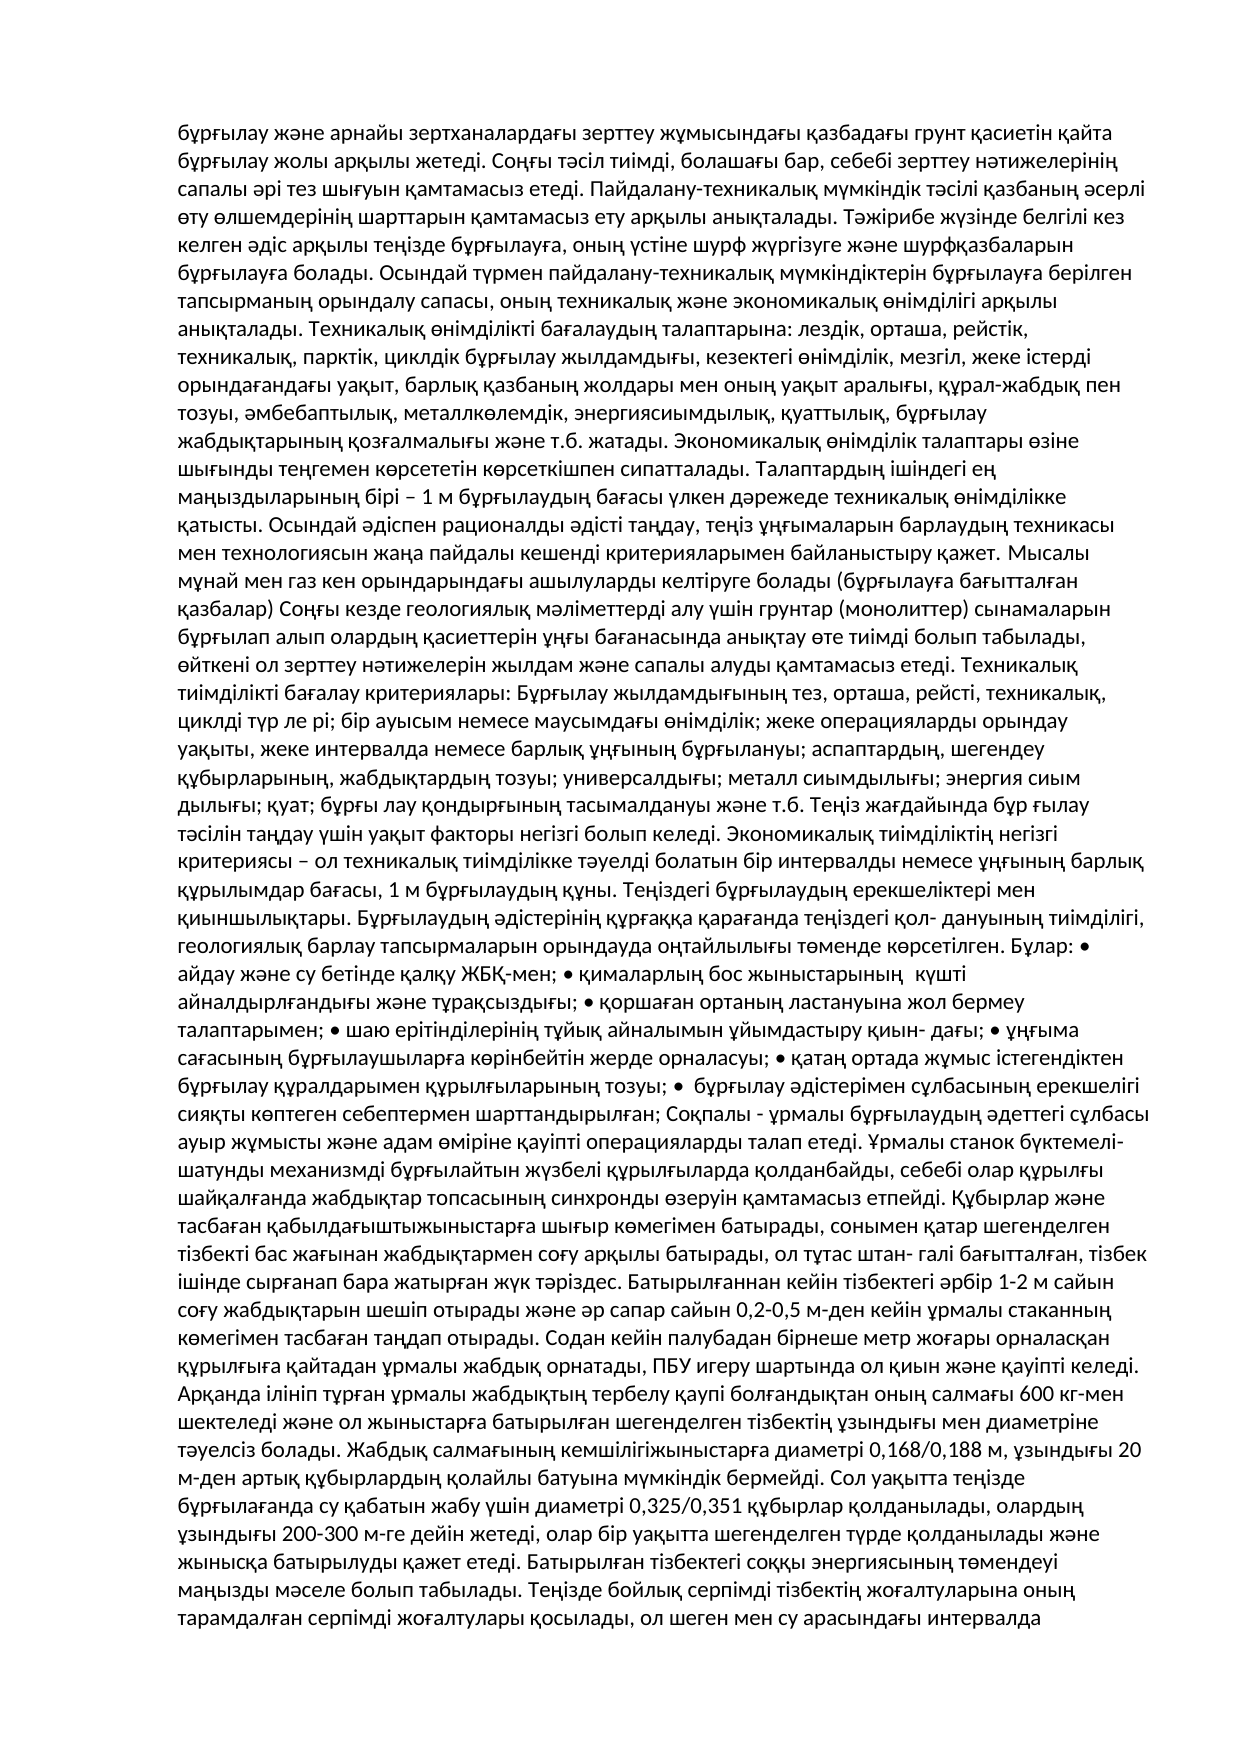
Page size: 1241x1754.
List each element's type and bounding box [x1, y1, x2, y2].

text [177, 118, 1152, 1631]
